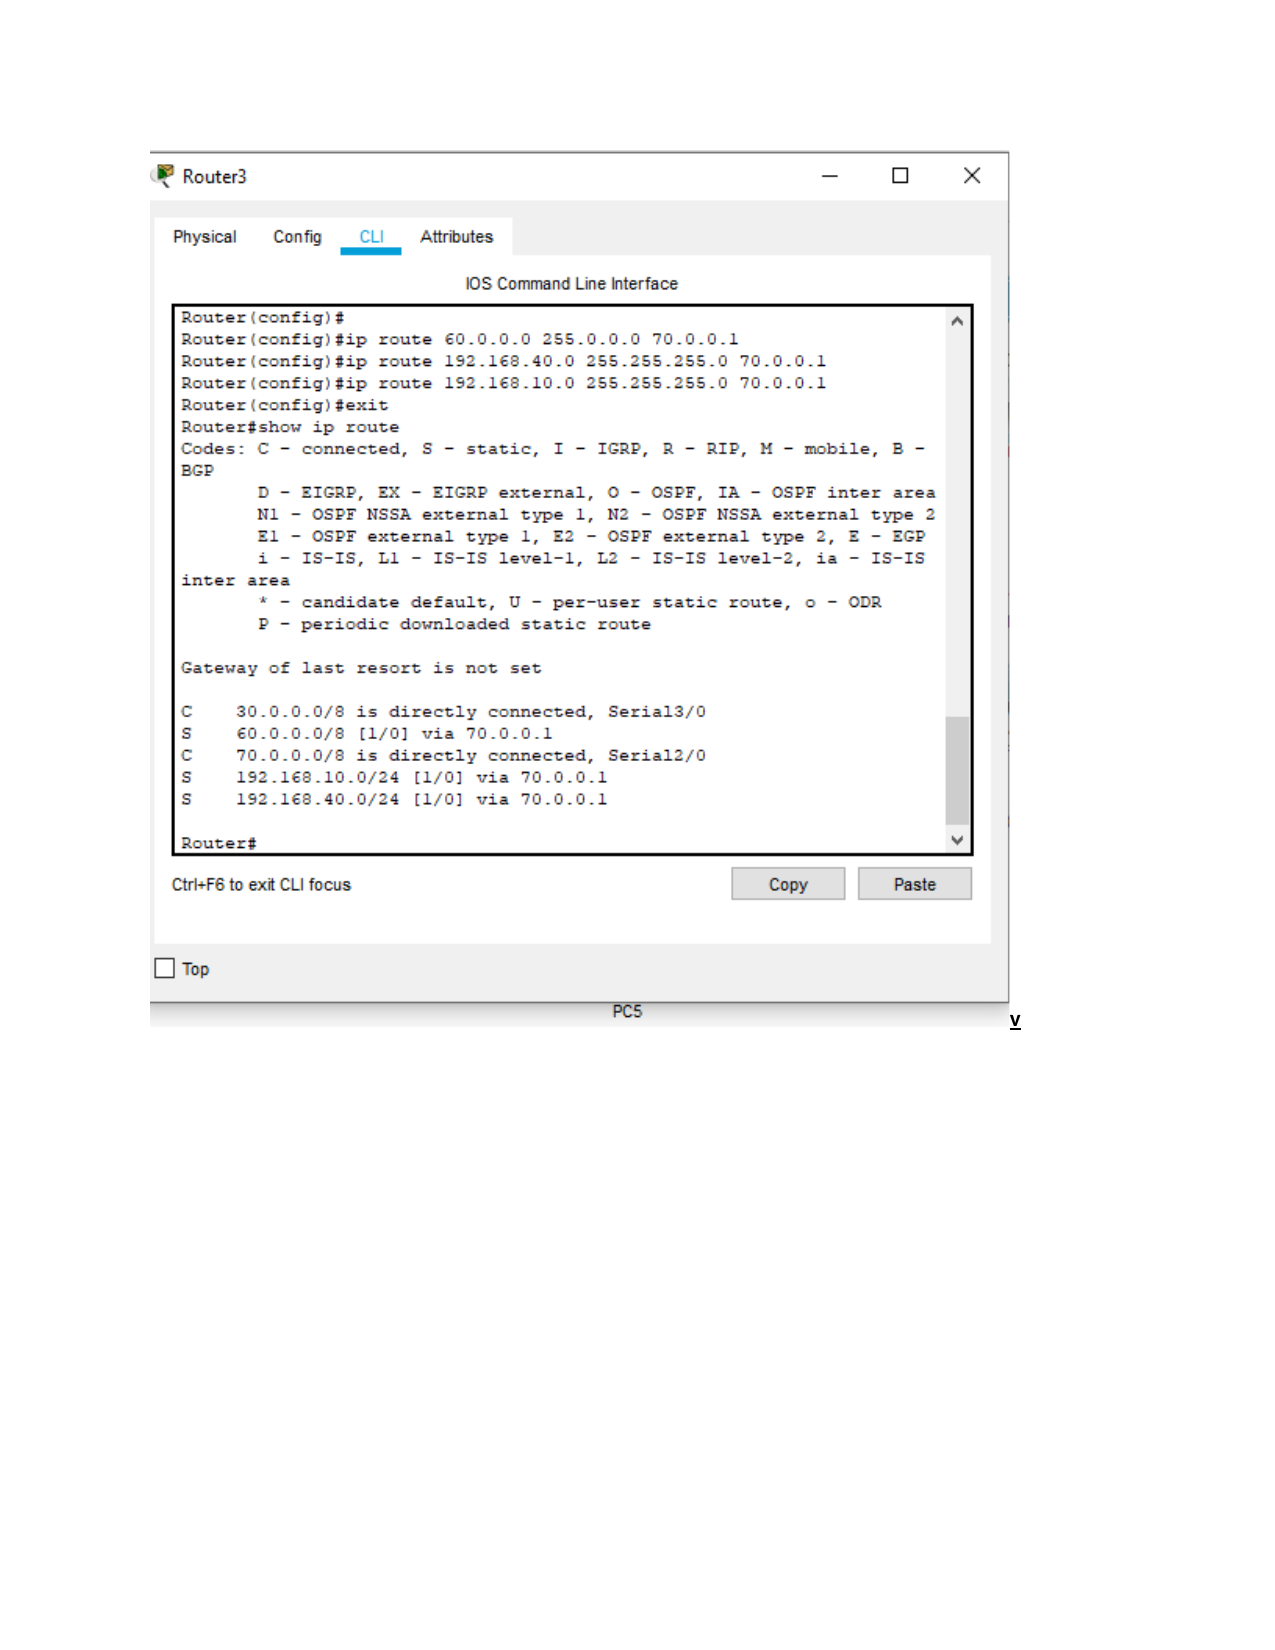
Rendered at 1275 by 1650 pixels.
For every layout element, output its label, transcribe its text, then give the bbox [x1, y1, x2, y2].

picture [150, 150, 1010, 1027]
